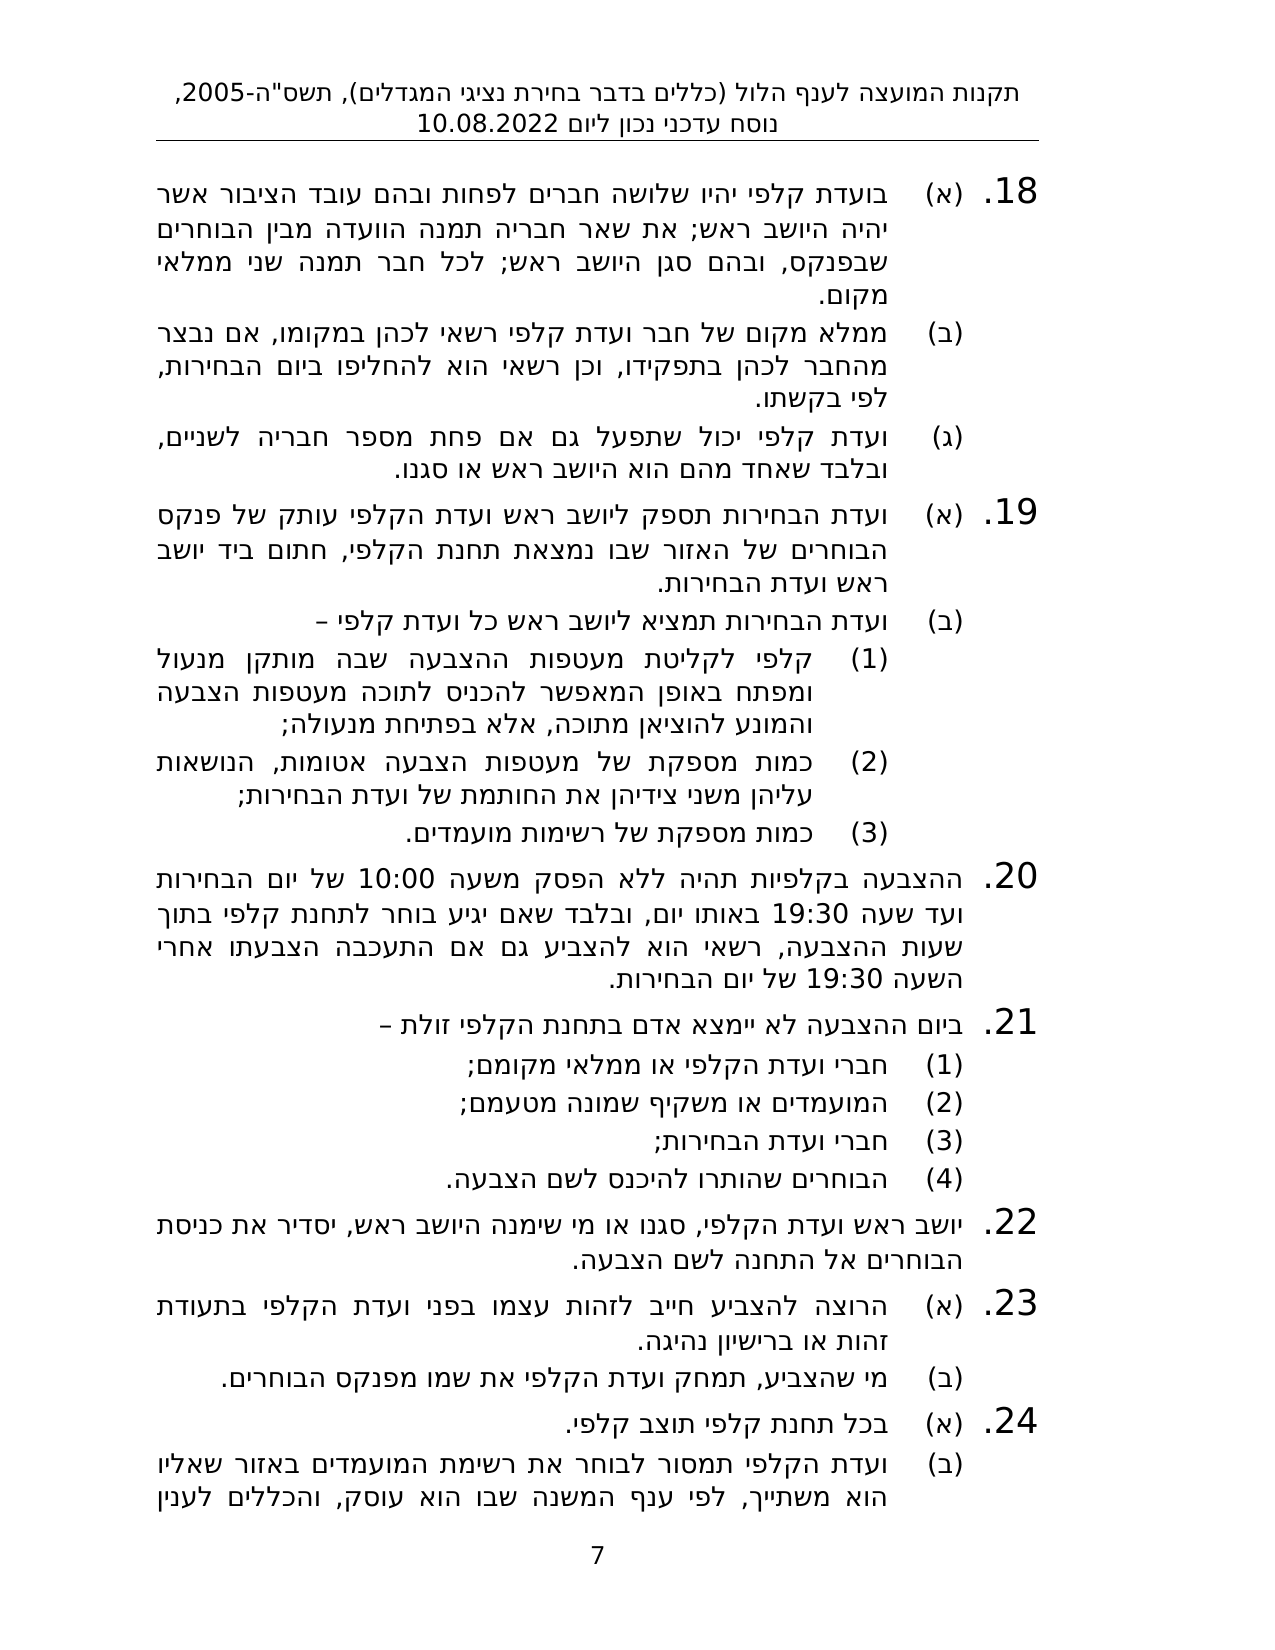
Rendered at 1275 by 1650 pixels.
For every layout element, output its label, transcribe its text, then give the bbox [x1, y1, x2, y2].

text 24. (א) בכל תחנת קלפי תוצב קלפי. [156, 1487, 1039, 1529]
text (3) כמות מספקת של רשימות מועמדים. [156, 904, 889, 936]
text (ב) ממלא מקום של חבר ועדת קלפי רשאי לכהן במקומו, אם נבצר מהחבר לכהן בתפקידו, וכן רשאי הוא להחליפו ביום הבחירות, לפי בקשתו. [156, 404, 964, 501]
text 22. יושב ראש ועדת הקלפי, סגנו או מי שימנה היושב ראש, יסדיר את כניסת הבוחרים אל התחנה לשם הצבעה. [156, 1288, 1039, 1362]
text (3) חברי ועדת הבחירות; [156, 1212, 964, 1244]
text (1) קלפי לקליטת מעטפות ההצבעה שבה מותקן מנעול ומפתח באופן המאפשר להכניס לתוכה מעטפות הצבעה והמונע להוציאן מתוכה, אלא בפתיחת מנעולה; [156, 729, 889, 827]
text 23. (א) הרוצה להצביע חייב לזהות עצמו בפני ועדת הקלפי בתעודת זהות או ברישיון נהיגה. [156, 1369, 1039, 1443]
text (ב) ועדת הבחירות תמציא ליושב ראש כל ועדת קלפי – [156, 692, 964, 723]
text (4) הבוחרים שהותרו להיכנס לשם הצבעה. [156, 1250, 964, 1282]
text (ב) מי שהצביע, תמחק ועדת הקלפי את שמו מפנקס הבוחרים. [156, 1449, 964, 1481]
text 20. ההצבעה בקלפיות תהיה ללא הפסק משעה 10:00 של יום הבחירות ועד שעה 19:30 באותו יום, ובלבד שאם יגיע בוחר לתחנת קלפי בתוך שעות ההצבעה, רשאי הוא להצביע גם אם התעכבה הצבעתו אחרי השעה 19:30 של יום הבחירות. [156, 942, 1039, 1082]
text (2) המועמדים או משקיף שמונה מטעמם; [156, 1174, 964, 1206]
text 17. לא יאוחר מהיום הארבעה עשר לפני יום הבחירות תמנה ועדת הבחירות ועדת קלפי לכל תחנת קלפי. [156, 177, 1039, 251]
text (1) חברי ועדת הקלפי או ממלאי מקומם; [156, 1136, 964, 1168]
text (2) כמות מספקת של מעטפות הצבעה אטומות, הנושאות עליהן משני צידיהן את החותמת של ועדת הבחירות; [156, 833, 889, 898]
text 21. ביום ההצבעה לא יימצא אדם בתחנת הקלפי זולת – [156, 1088, 1039, 1129]
text 18. (א) בועדת קלפי יהיו שלושה חברים לפחות ובהם עובד הציבור אשר יהיה היושב ראש; את שאר חבריה תמנה הוועדה מבין הבוחרים שבפנקס, ובהם סגן היושב ראש; לכל חבר תמנה שני ממלאי מקום. [156, 258, 1039, 397]
text (ג) ועדת קלפי יכול שתפעל גם אם פחת מספר חבריה לשניים, ובלבד שאחד מהם הוא היושב ראש או סגנו. [156, 507, 964, 572]
text 19. (א) ועדת הבחירות תספק ליושב ראש ועדת הקלפי עותק של פנקס הבוחרים של האזור שבו נמצאת תחנת הקלפי, חתום ביד יושב ראש ועדת הבחירות. [156, 578, 1039, 685]
